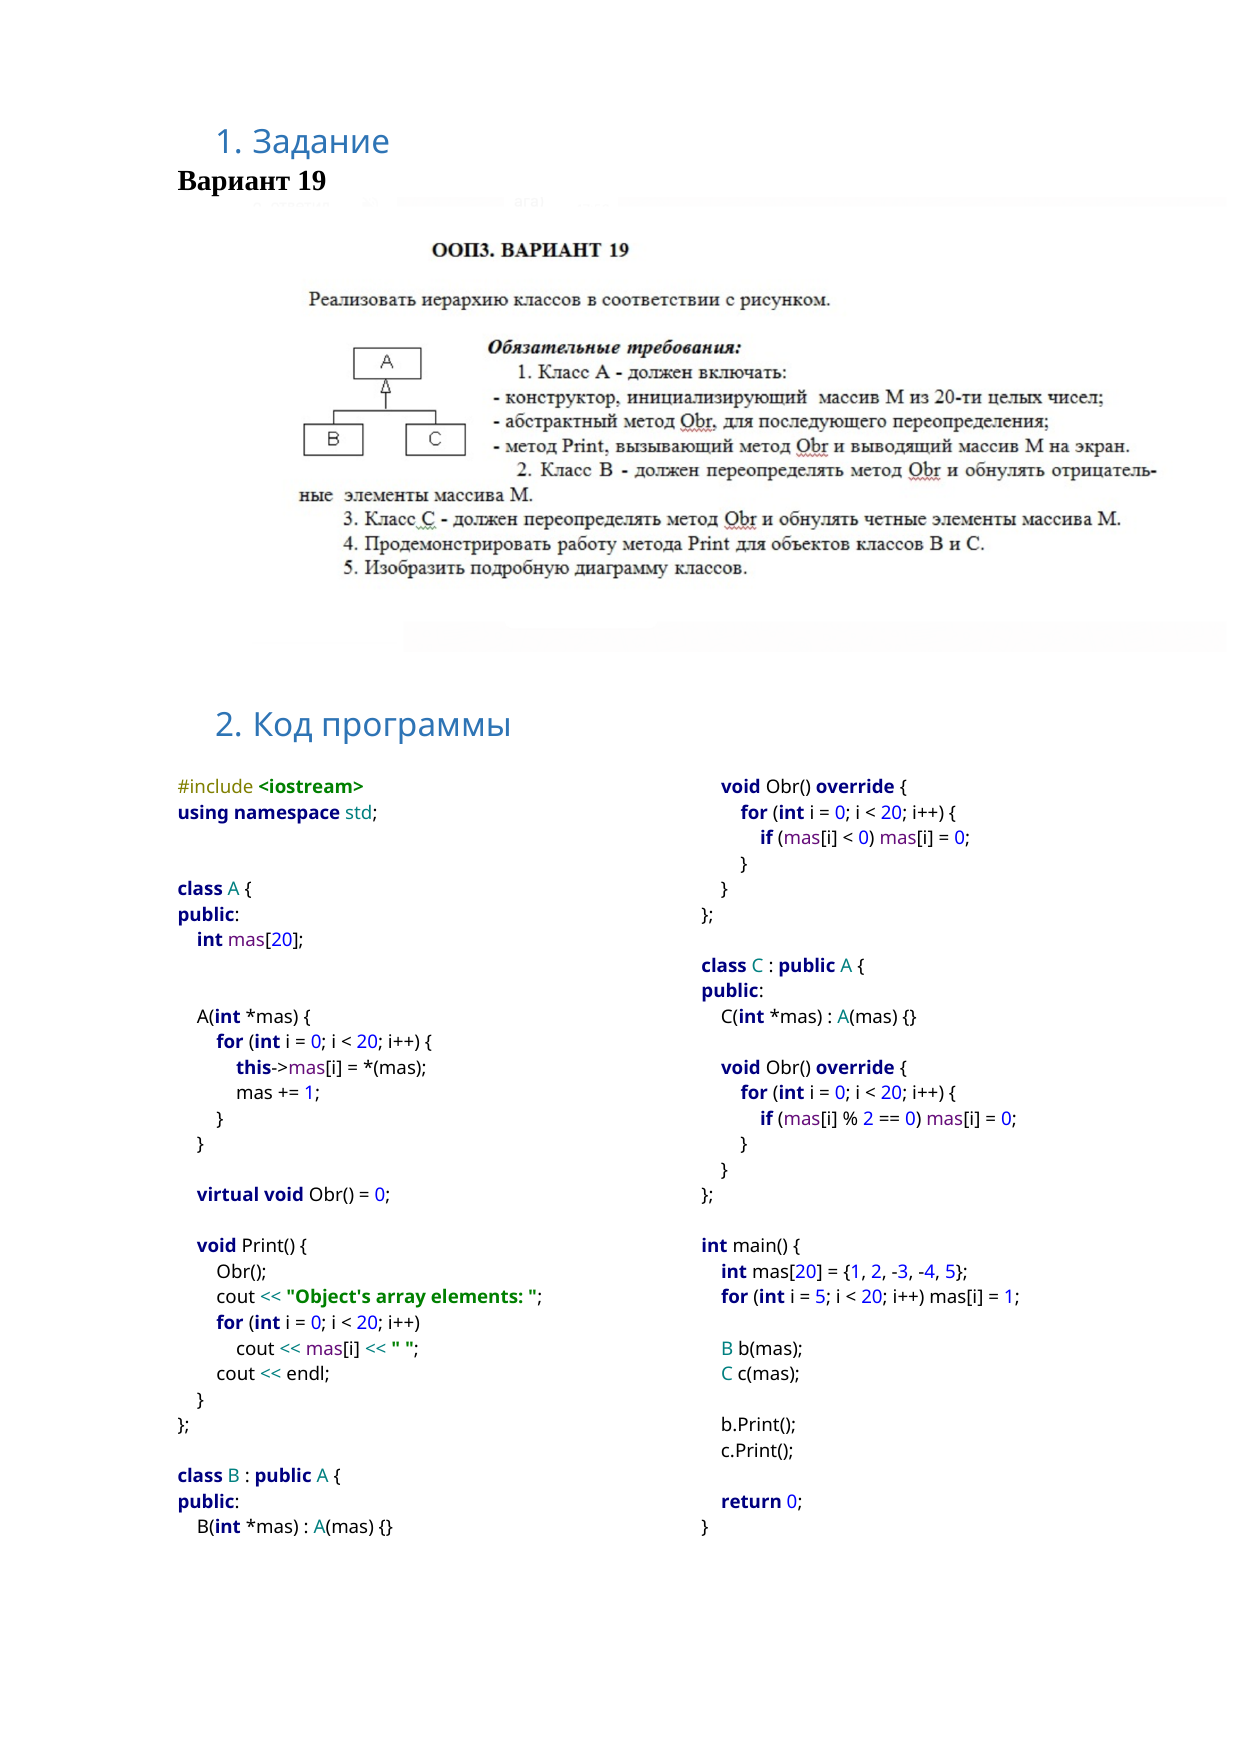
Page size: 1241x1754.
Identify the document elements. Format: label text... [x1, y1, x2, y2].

subtitle Задание [215, 118, 1152, 163]
subtitle Код программы [215, 701, 1152, 746]
text Вариант 19 [177, 163, 1152, 197]
text #include <iostream> using namespace std; class A { public: int mas[20]; A(int *mas) { for (int i = 0; i < 20; i++) { this->mas[i] = *(mas); mas += 1; } } virtual void Obr() = 0; void Print() { Obr(); cout << "Object's array elements: "; for (int i = 0; i < 20; i++) cout << mas[i] << " "; cout << endl; } }; class B : public A { public: B(int *mas) : A(mas) {} void Obr() override { for (int i = 0; i < 20; i++) { if (mas[i] < 0) mas[i] = 0; } } }; class C : public A { public: C(int *mas) : A(mas) {} void Obr() override { for (int i = 0; i < 20; i++) { if (mas[i] % 2 == 0) mas[i] = 0; } } }; int main() { int mas[20] = {1, 2, -3, -4, 5}; for (int i = 5; i < 20; i++) mas[i] = 1; B b(mas); C c(mas); b.Print(); c.Print(); return 0; } [701, 773, 1152, 1539]
text #include <iostream> using namespace std; class A { public: int mas[20]; A(int *mas) { for (int i = 0; i < 20; i++) { this->mas[i] = *(mas); mas += 1; } } virtual void Obr() = 0; void Print() { Obr(); cout << "Object's array elements: "; for (int i = 0; i < 20; i++) cout << mas[i] << " "; cout << endl; } }; class B : public A { public: B(int *mas) : A(mas) {} void Obr() override { for (int i = 0; i < 20; i++) { if (mas[i] < 0) mas[i] = 0; } } }; class C : public A { public: C(int *mas) : A(mas) {} void Obr() override { for (int i = 0; i < 20; i++) { if (mas[i] % 2 == 0) mas[i] = 0; } } }; int main() { int mas[20] = {1, 2, -3, -4, 5}; for (int i = 5; i < 20; i++) mas[i] = 1; B b(mas); C c(mas); b.Print(); c.Print(); return 0; } [177, 773, 627, 1564]
picture [252, 197, 1227, 652]
